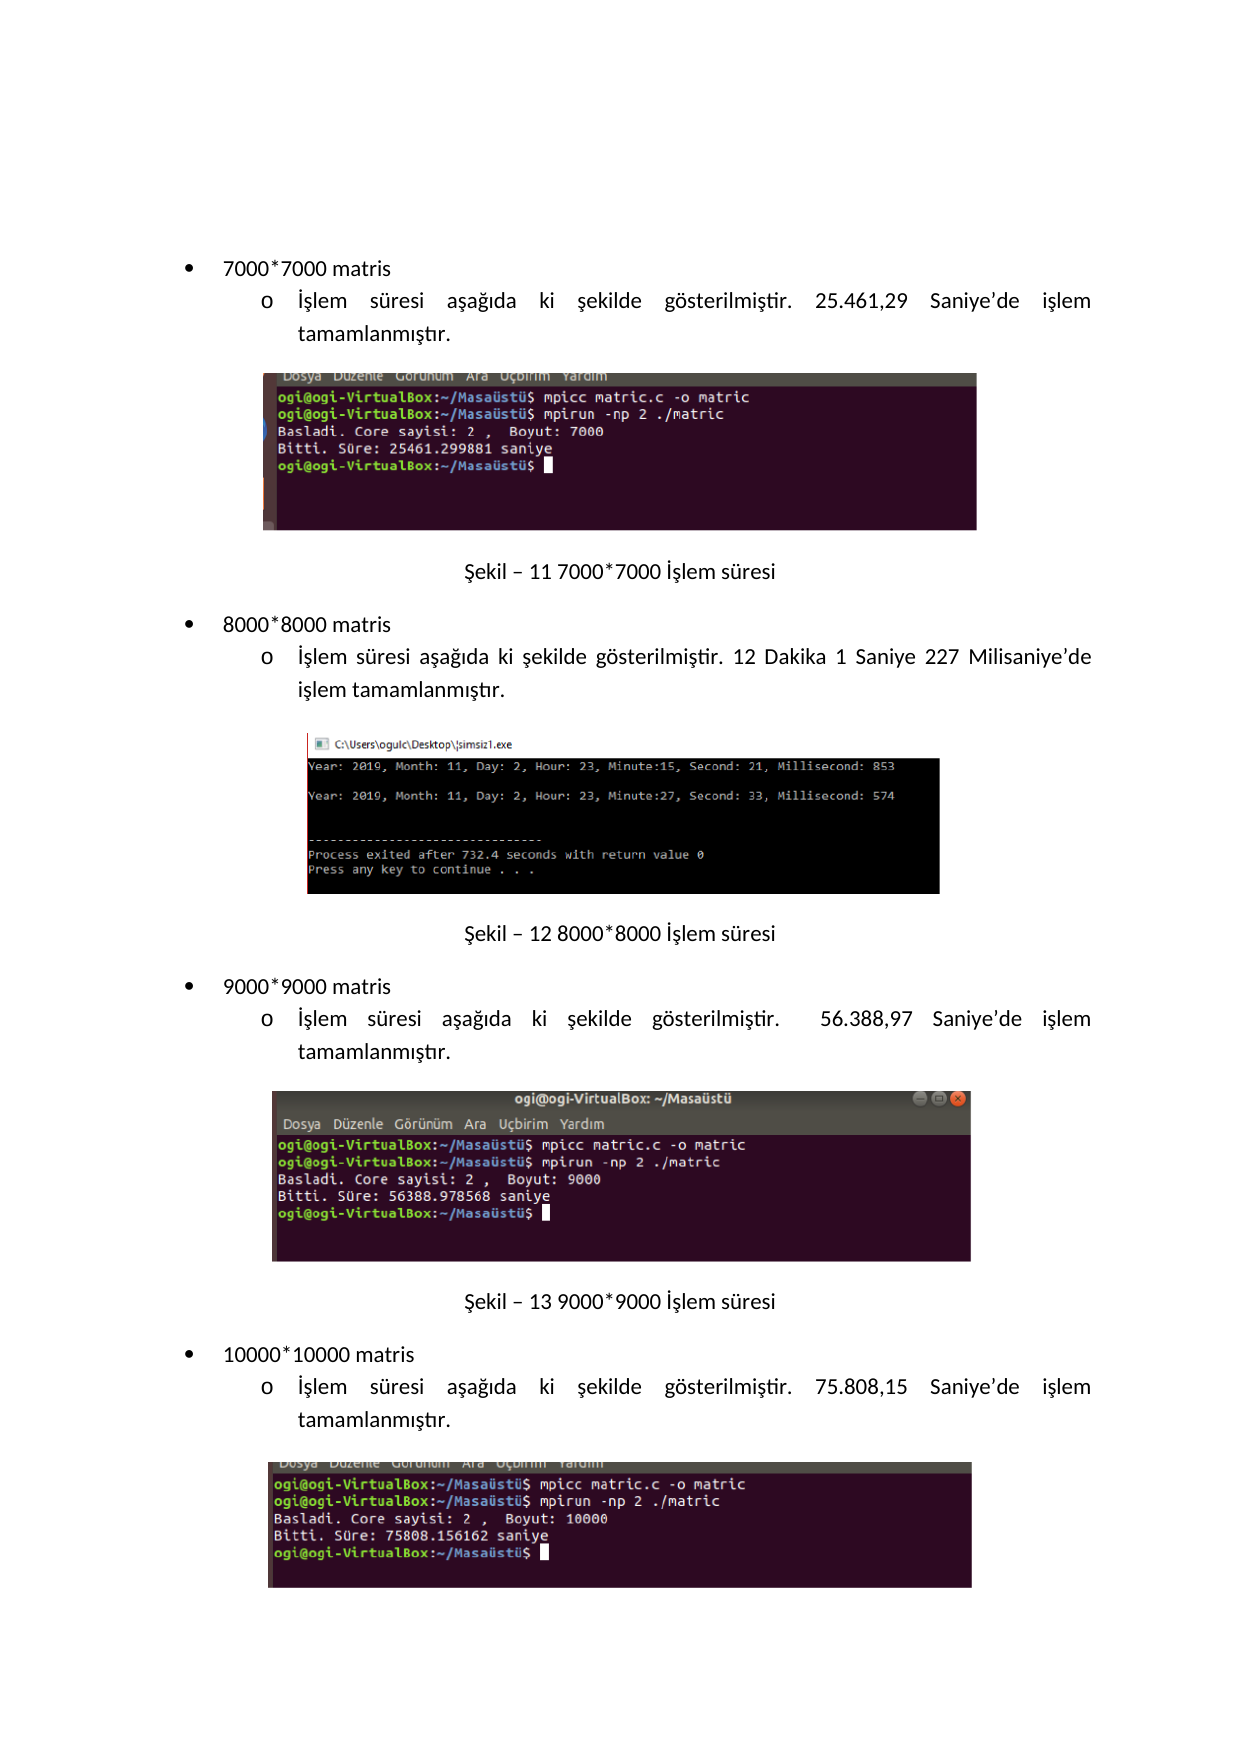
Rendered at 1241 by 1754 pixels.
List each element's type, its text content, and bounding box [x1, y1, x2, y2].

list 8000*8000 matris [185, 610, 1093, 638]
list İşlem süresi aşağıda ki şekilde gösterilmiştir. 75.808,15 Saniye’de işlem tamamlanmıştır. [260, 1372, 1093, 1433]
list 7000*7000 matris [185, 254, 1093, 282]
text Şekil – 12 8000*8000 İşlem süresi [148, 919, 1093, 947]
list İşlem süresi aşağıda ki şekilde gösterilmiştir. 25.461,29 Saniye’de işlem tamamlanmıştır. [260, 286, 1093, 347]
list İşlem süresi aşağıda ki şekilde gösterilmiştir. 56.388,97 Saniye’de işlem tamamlanmıştır. [260, 1004, 1093, 1066]
picture [266, 1458, 974, 1590]
list 9000*9000 matris [185, 972, 1093, 1000]
picture [268, 1090, 972, 1262]
text Şekil – 11 7000*7000 İşlem süresi [148, 557, 1093, 585]
picture [262, 372, 978, 532]
text Şekil – 13 9000*9000 İşlem süresi [148, 1287, 1093, 1315]
list 10000*10000 matris [185, 1340, 1093, 1368]
list İşlem süresi aşağıda ki şekilde gösterilmiştir. 12 Dakika 1 Saniye 227 Milisaniye’de işlem tamamlanmıştır. [260, 642, 1093, 703]
picture [300, 728, 940, 894]
